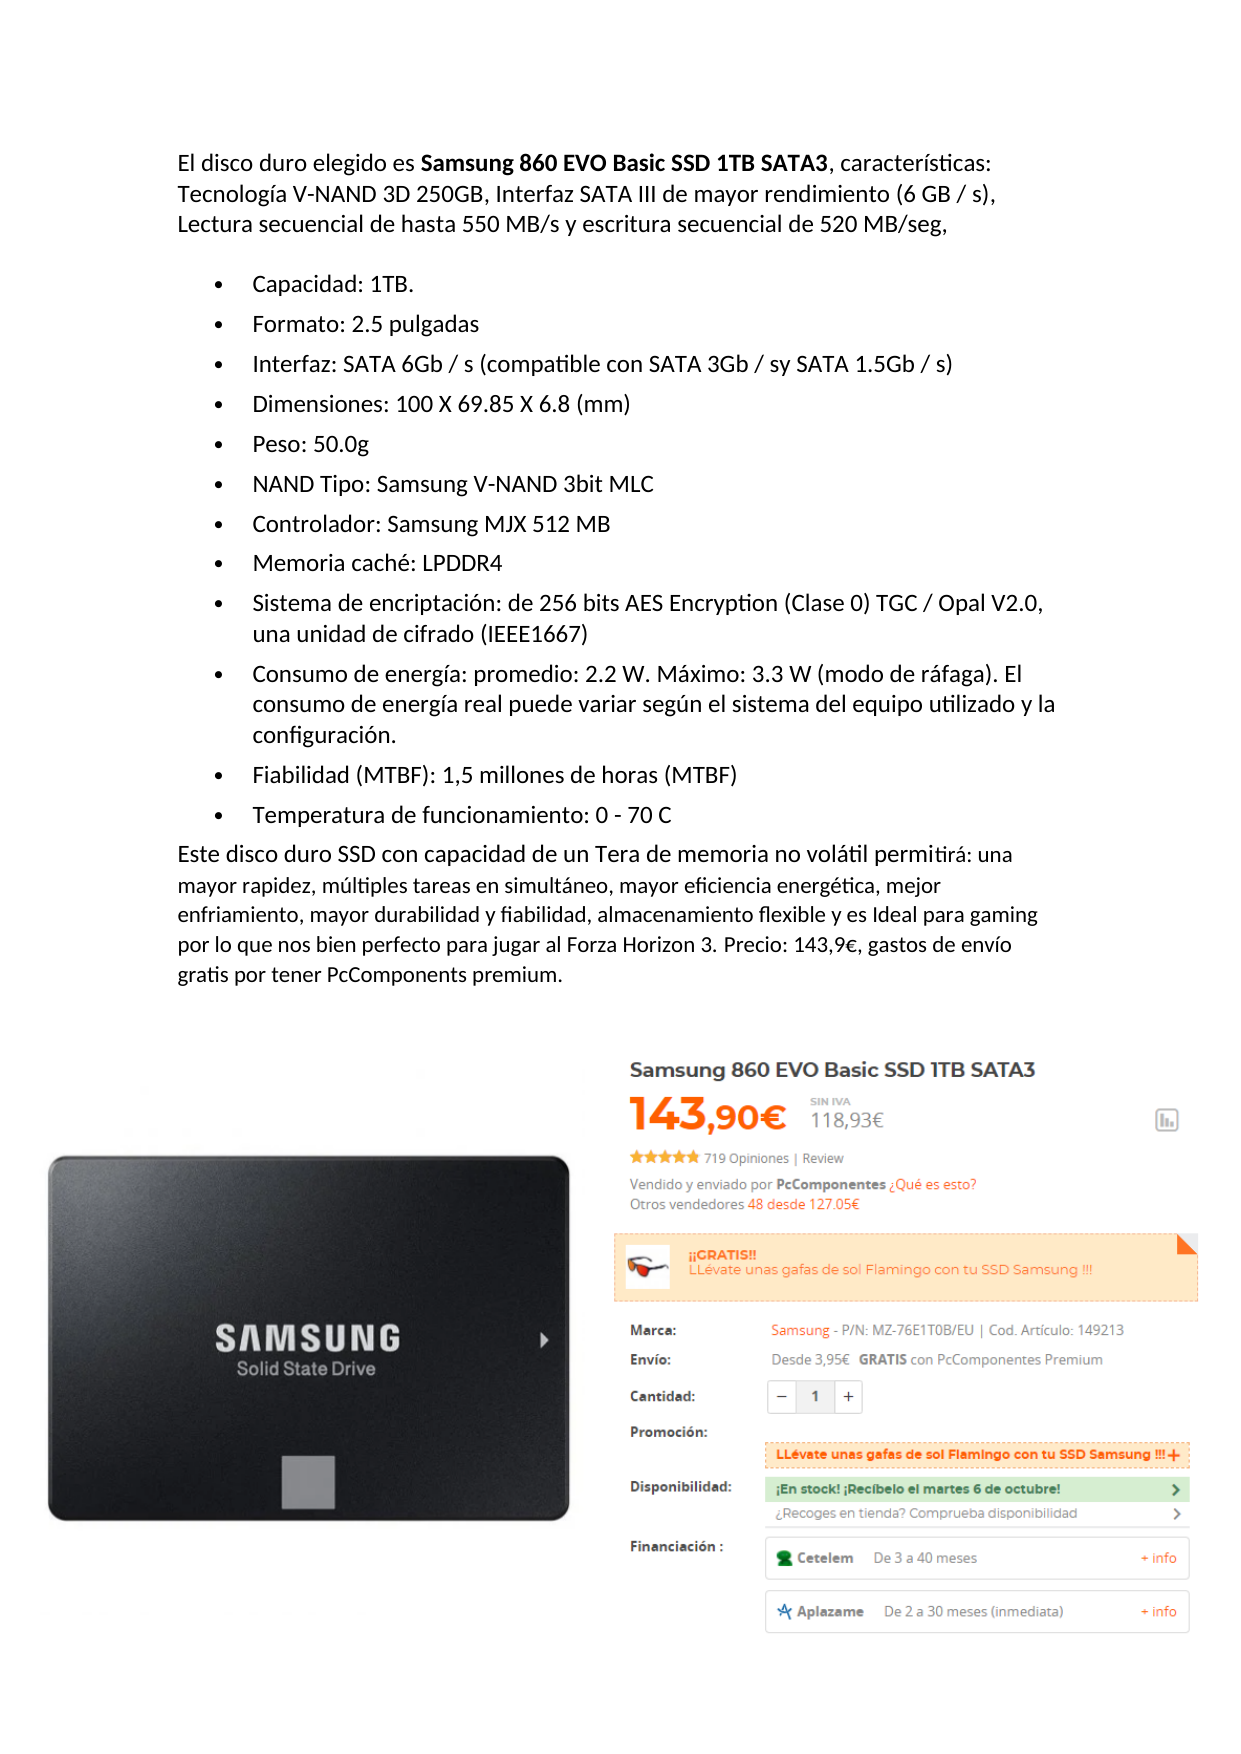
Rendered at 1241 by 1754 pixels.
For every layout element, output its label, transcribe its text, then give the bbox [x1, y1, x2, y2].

list Peso: 50.0g [215, 428, 1063, 458]
picture [1, 1056, 1239, 1650]
list Capacidad: 1TB. [215, 268, 1063, 299]
list Consumo de energía: promedio: 2.2 W. Máximo: 3.3 W (modo de ráfaga). El consumo de energía real puede variar según el sistema del equipo utilizado y la configuración. [215, 658, 1063, 749]
list NAND Tipo: Samsung V-NAND 3bit MLC [215, 468, 1063, 498]
text El disco duro elegido es Samsung 860 EVO Basic SSD 1TB SATA3, características: Tecnología V-NAND 3D 250GB, Interfaz SATA III de mayor rendimiento (6 GB / s), Lectura secuencial de hasta 550 MB/s y escritura secuencial de 520 MB/seg, [177, 148, 1063, 239]
list Temperatura de funcionamiento: 0 - 70 C [215, 799, 1063, 829]
list Formato: 2.5 pulgadas [215, 308, 1063, 339]
list Sistema de encriptación: de 256 bits AES Encryption (Clase 0) TGC / Opal V2.0, una unidad de cifrado (IEEE1667) [215, 587, 1063, 648]
list Dimensiones: 100 X 69.85 X 6.8 (mm) [215, 388, 1063, 418]
list Interfaz: SATA 6Gb / s (compatible con SATA 3Gb / sy SATA 1.5Gb / s) [215, 348, 1063, 379]
list Fiabilidad (MTBF): 1,5 millones de horas (MTBF) [215, 759, 1063, 789]
list Controlador: Samsung MJX 512 MB [215, 508, 1063, 538]
text Este disco duro SSD con capacidad de un Tera de memoria no volátil permitirá: una mayor rapidez, múltiples tareas en simultáneo, mayor eficiencia energética, mejor enfriamiento, mayor durabilidad y fiabilidad, almacenamiento flexible y es Ideal para gaming por lo que nos bien perfecto para jugar al Forza Horizon 3. Precio: 143,9€, gastos de envío gratis por tener PcComponents premium. [177, 839, 1063, 988]
list Memoria caché: LPDDR4 [215, 548, 1063, 578]
